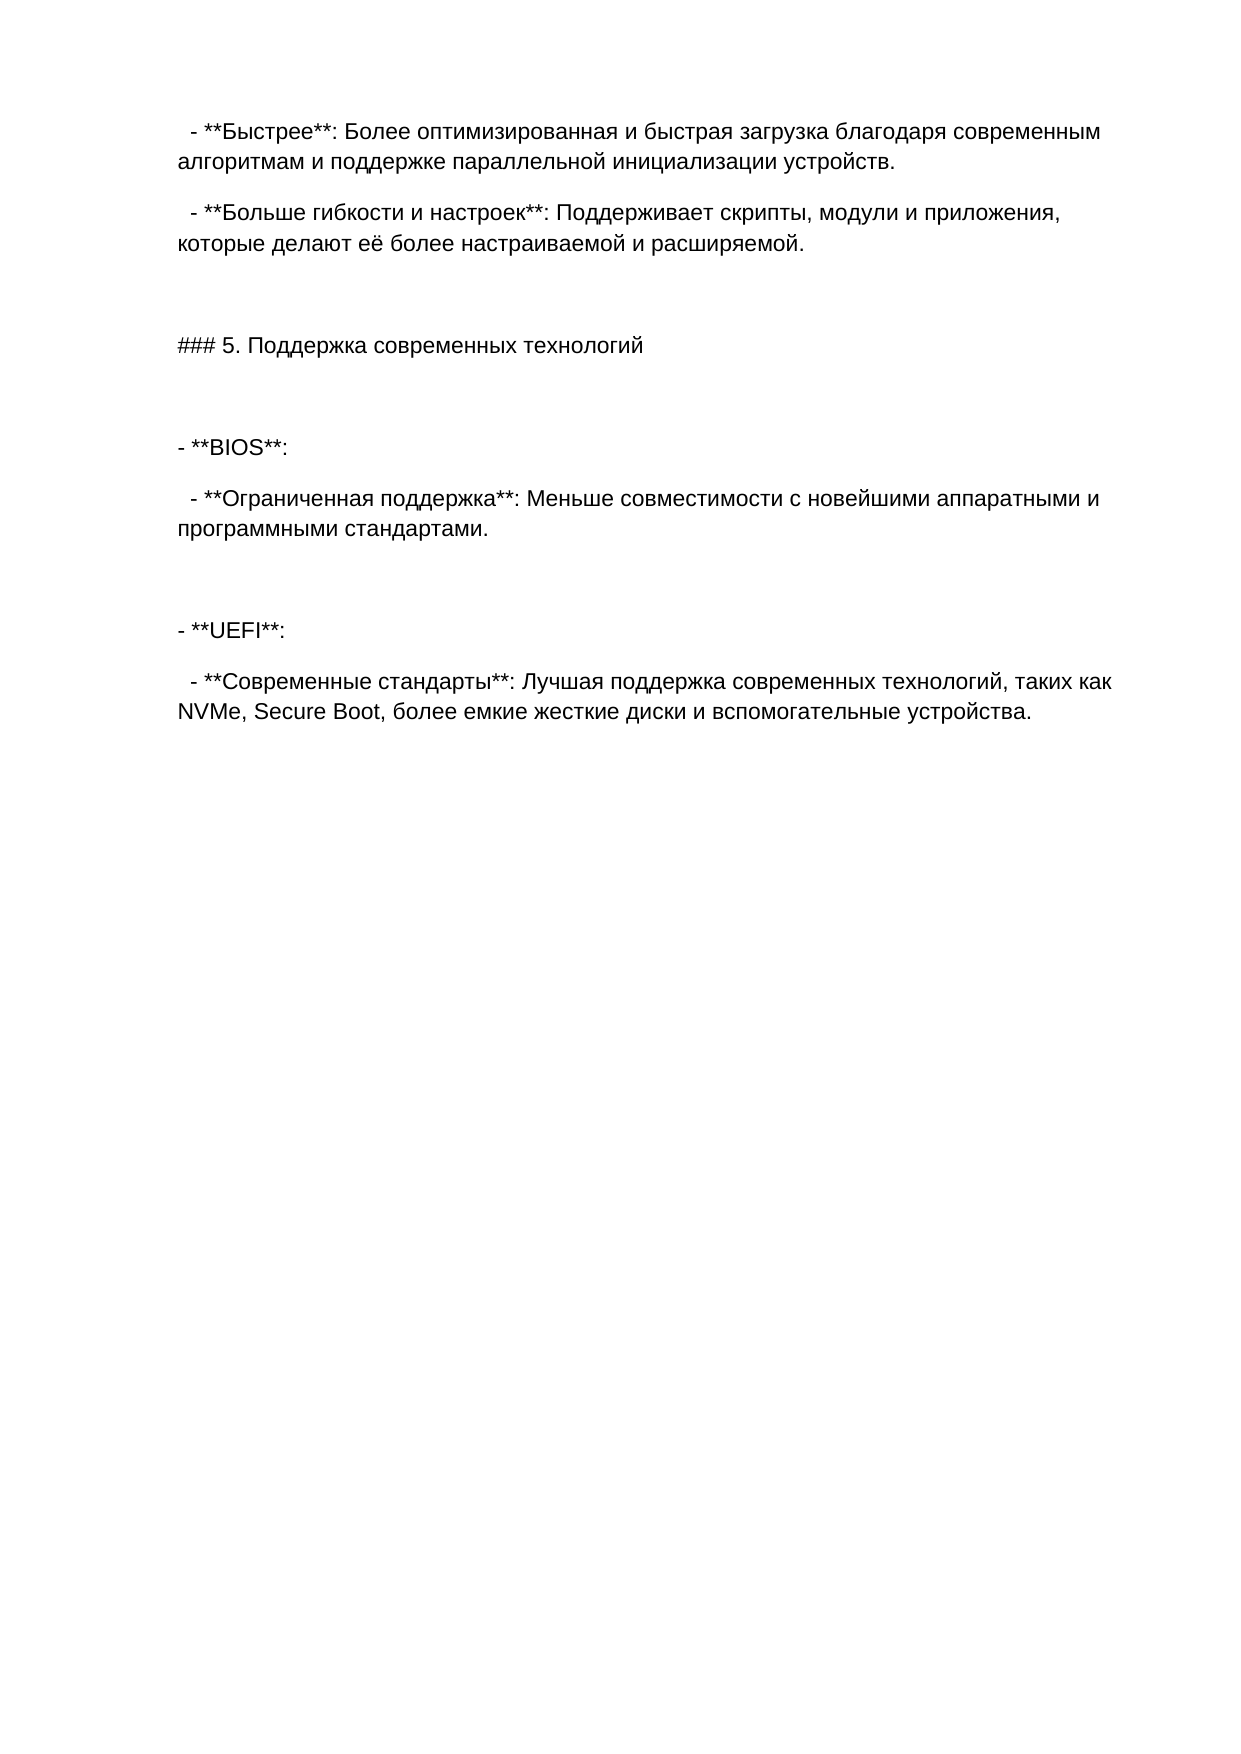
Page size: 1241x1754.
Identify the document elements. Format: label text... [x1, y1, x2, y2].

text - **BIOS**: [177, 434, 1152, 460]
text - **Современные стандарты**: Лучшая поддержка современных технологий, таких как NVMe, Secure Boot, более емкие жесткие диски и вспомогательные устройства. [177, 668, 1152, 725]
text - **Больше гибкости и настроек**: Поддерживает скрипты, модули и приложения, которые делают её более настраиваемой и расширяемой. [177, 199, 1152, 256]
text - **Ограниченная поддержка**: Меньше совместимости с новейшими аппаратными и программными стандартами. [177, 485, 1152, 541]
text - **Быстрее**: Более оптимизированная и быстрая загрузка благодаря современным алгоритмам и поддержке параллельной инициализации устройств. [177, 118, 1152, 175]
text ### 5. Поддержка современных технологий [177, 332, 1152, 358]
text - **UEFI**: [177, 617, 1152, 643]
